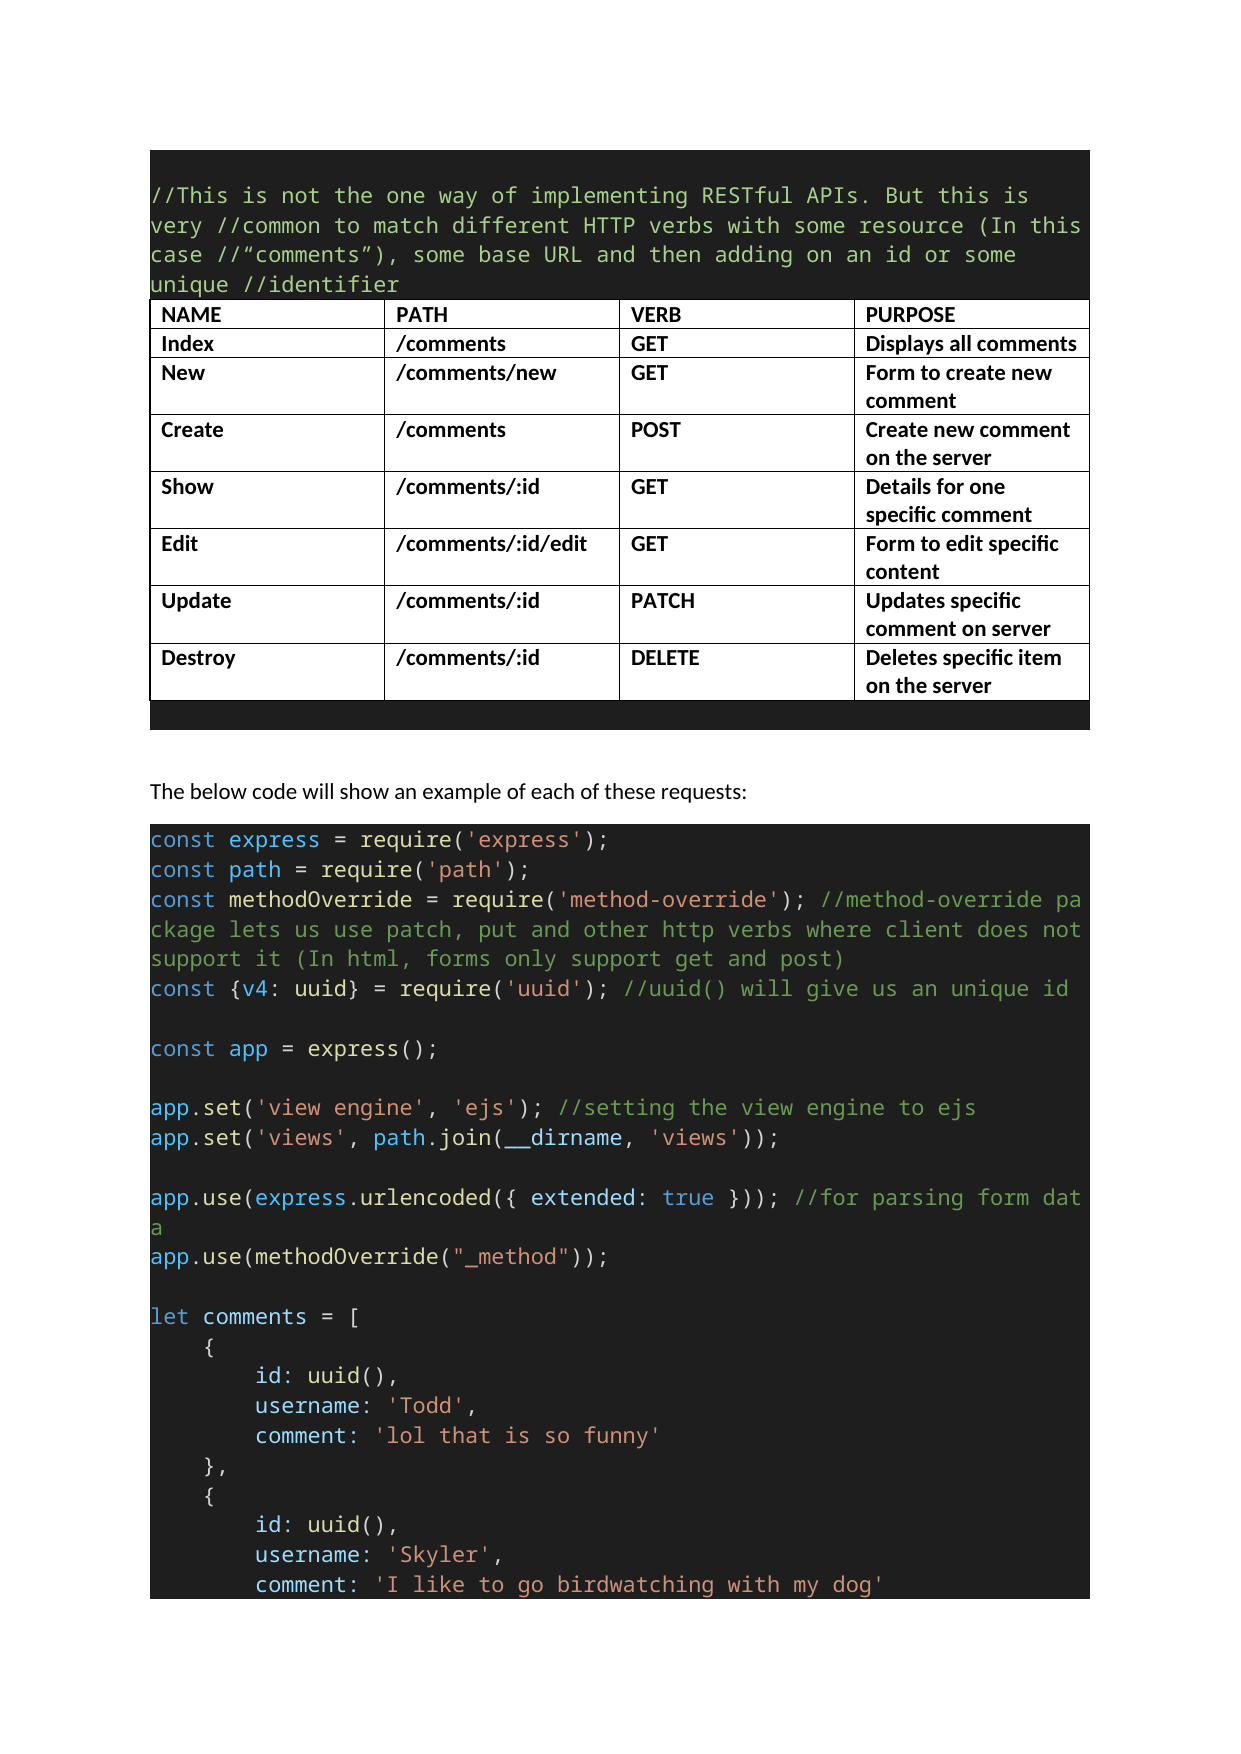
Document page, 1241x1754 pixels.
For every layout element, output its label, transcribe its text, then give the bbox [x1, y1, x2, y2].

table_cell GET [620, 529, 854, 585]
table_cell /comments [385, 415, 619, 471]
text id: uuid(), [150, 1509, 1090, 1539]
table_cell Index [151, 329, 384, 357]
table_cell /comments/:id [385, 472, 619, 528]
text { [150, 1331, 1090, 1360]
table_cell PATCH [620, 586, 854, 642]
table_header VERB [620, 300, 854, 328]
text const app = express(); [150, 1033, 1090, 1062]
text id: uuid(), [150, 1360, 1090, 1390]
table_cell Create new comment on the server [855, 415, 1089, 471]
table_header PATH [385, 300, 619, 328]
text const methodOverride = require('method-override'); //method-override package lets us use patch, put and other http verbs where client does not support it (In html, forms only support get and post) [150, 884, 1090, 973]
table_cell POST [620, 415, 854, 471]
table_cell Destroy [151, 644, 384, 699]
table_cell New [151, 358, 384, 414]
table_cell /comments [385, 329, 619, 357]
text const path = require('path'); [150, 854, 1090, 884]
text }, [150, 1450, 1090, 1479]
table_cell /comments/:id [385, 644, 619, 699]
table_cell Form to create new comment [855, 358, 1089, 414]
table_cell /comments/new [385, 358, 619, 414]
table_cell Deletes specific item on the server [855, 644, 1089, 699]
table_cell DELETE [620, 644, 854, 699]
text comment: 'I like to go birdwatching with my dog' [150, 1569, 1090, 1599]
text { [150, 1479, 1090, 1509]
table_cell Edit [151, 529, 384, 585]
text let comments = [ [150, 1301, 1090, 1331]
text comment: 'lol that is so funny' [150, 1420, 1090, 1450]
table_header PURPOSE [855, 300, 1089, 328]
text //This is not the one way of implementing RESTful APIs. But this is very //common to match different HTTP verbs with some resource (In this case //“comments”), some base URL and then adding on an id or some unique //identifier [150, 180, 1090, 299]
table_cell Show [151, 472, 384, 528]
table_cell GET [620, 472, 854, 528]
text The below code will show an example of each of these requests: [150, 777, 1090, 805]
table_header NAME [151, 300, 384, 328]
text app.set('view engine', 'ejs'); //setting the view engine to ejs [150, 1092, 1090, 1122]
table_cell /comments/:id/edit [385, 529, 619, 585]
text const {v4: uuid} = require('uuid'); //uuid() will give us an unique id [150, 973, 1090, 1003]
text app.use(express.urlencoded({ extended: true })); //for parsing form data [150, 1182, 1090, 1241]
table_cell Displays all comments [855, 329, 1089, 357]
table_cell Updates specific comment on server [855, 586, 1089, 642]
table_cell Form to edit specific content [855, 529, 1089, 585]
table_cell Create [151, 415, 384, 471]
text username: 'Todd', [150, 1390, 1090, 1420]
table_cell Update [151, 586, 384, 642]
text app.use(methodOverride("_method")); [150, 1241, 1090, 1271]
table_cell /comments/:id [385, 586, 619, 642]
table_cell GET [620, 358, 854, 414]
table_cell GET [620, 329, 854, 357]
text app.set('views', path.join(__dirname, 'views')); [150, 1122, 1090, 1152]
text username: 'Skyler', [150, 1539, 1090, 1569]
table_cell Details for one specific comment [855, 472, 1089, 528]
text const express = require('express'); [150, 824, 1090, 854]
